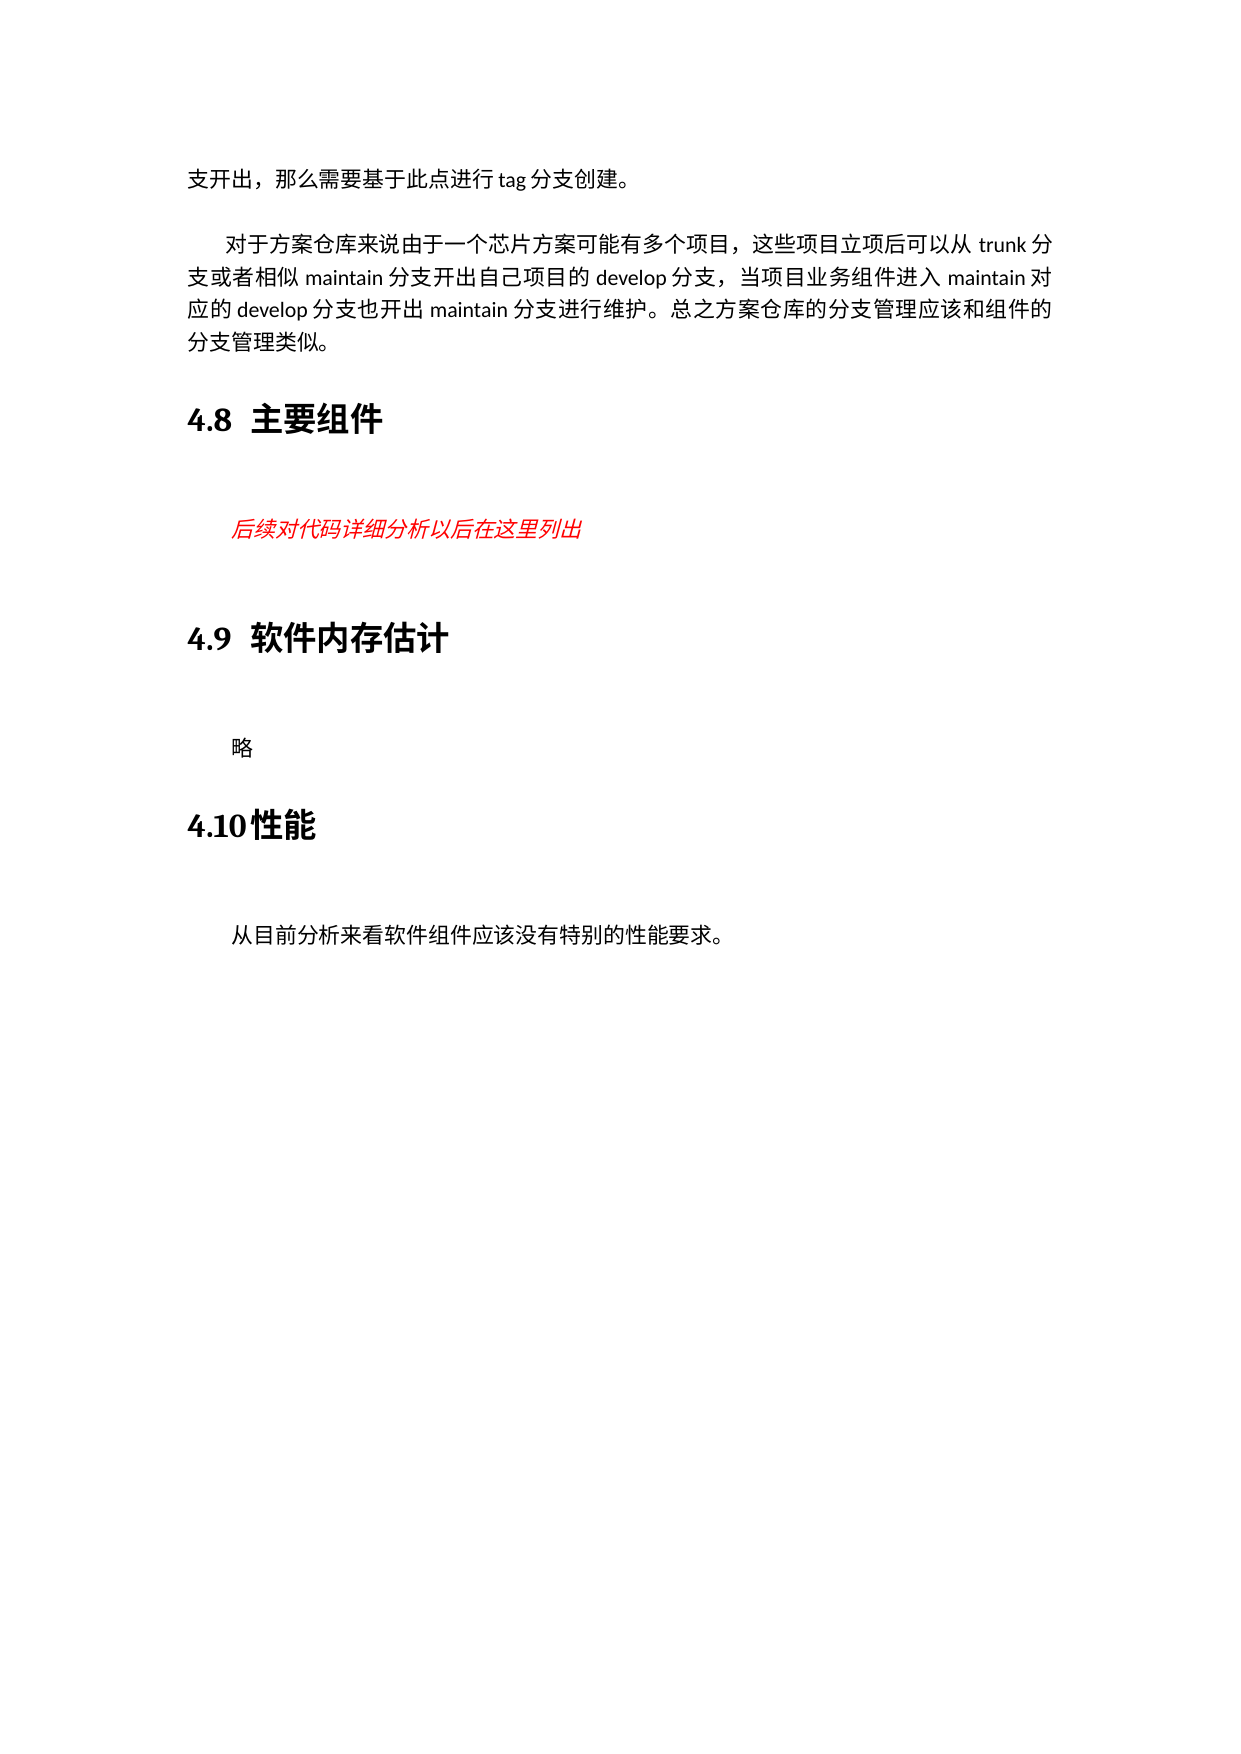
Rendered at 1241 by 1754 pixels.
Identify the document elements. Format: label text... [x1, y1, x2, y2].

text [187, 162, 1053, 194]
subtitle 软件内存估计 [187, 603, 1053, 668]
text 后续对代码详细分析以后在这里列出 [231, 511, 1053, 544]
text 略 [231, 731, 1053, 763]
text 对于方案仓库来说由于一个芯片方案可能有多个项目，这些项目立项后可以从trunk分支或者相似maintain分支开出自己项目的develop分支，当项目业务组件进入maintain对应的develop分支也开出maintain分支进行维护。总之方案仓库的分支管理应该和组件的分支管理类似。 [187, 227, 1053, 357]
subtitle 性能 [187, 790, 1053, 855]
text 从目前分析来看软件组件应该没有特别的性能要求。 [231, 917, 1053, 950]
subtitle 主要组件 [187, 384, 1053, 449]
